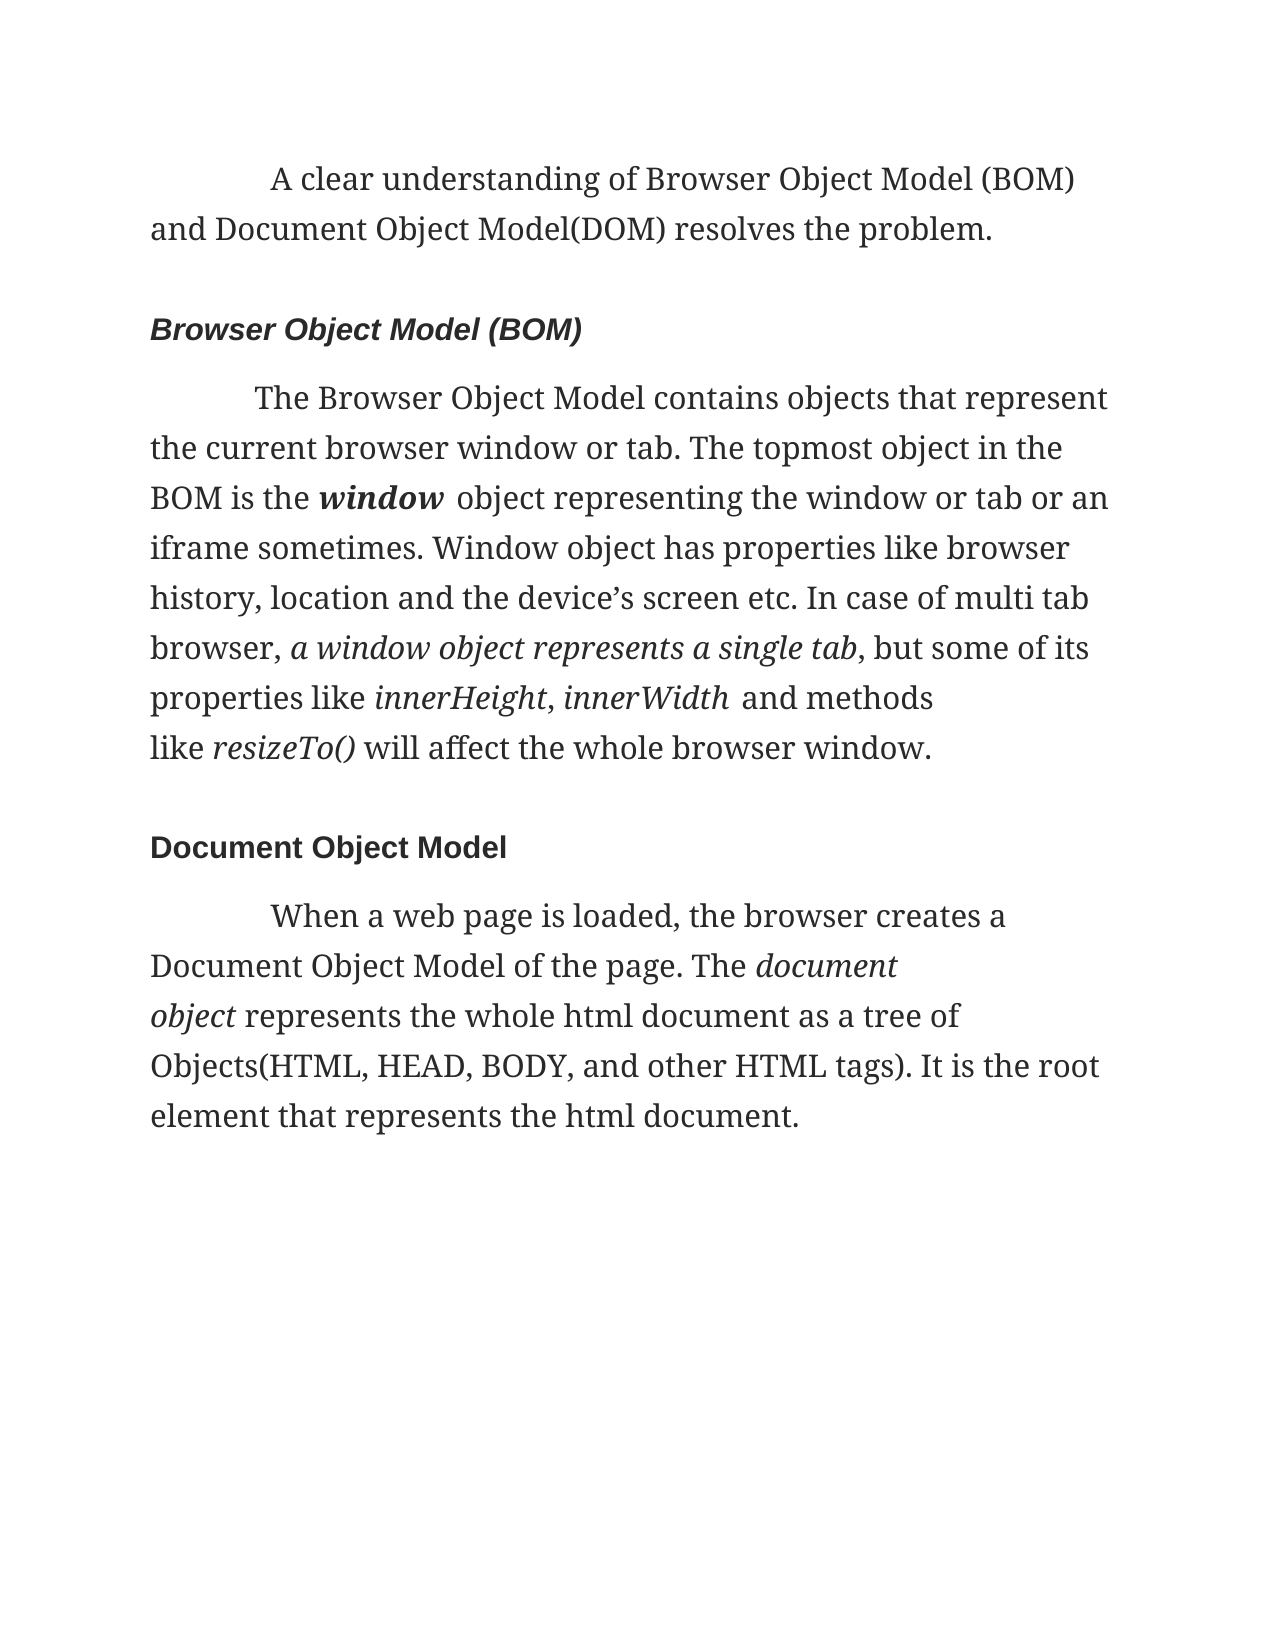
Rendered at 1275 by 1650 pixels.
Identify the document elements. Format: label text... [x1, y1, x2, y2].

text When a web page is loaded, the browser creates a Document Object Model of the page. The document object represents the whole html document as a tree of Objects(HTML, HEAD, BODY, and other HTML tags). It is the root element that represents the html document. [150, 886, 1125, 1136]
text A clear understanding of Browser Object Model (BOM) and Document Object Model(DOM) resolves the problem. [150, 150, 1125, 250]
subtitle Document Object Model [150, 827, 1125, 865]
text The Browser Object Model contains objects that represent the current browser window or tab. The topmost object in the BOM is the window object representing the window or tab or an iframe sometimes. Window object has properties like browser history, location and the device’s screen etc. In case of multi tab browser, a window object represents a single tab, but some of its properties like innerHeight, innerWidth and methods like resizeTo() will affect the whole browser window. [150, 368, 1125, 768]
subtitle Browser Object Model (BOM) [150, 309, 1125, 347]
